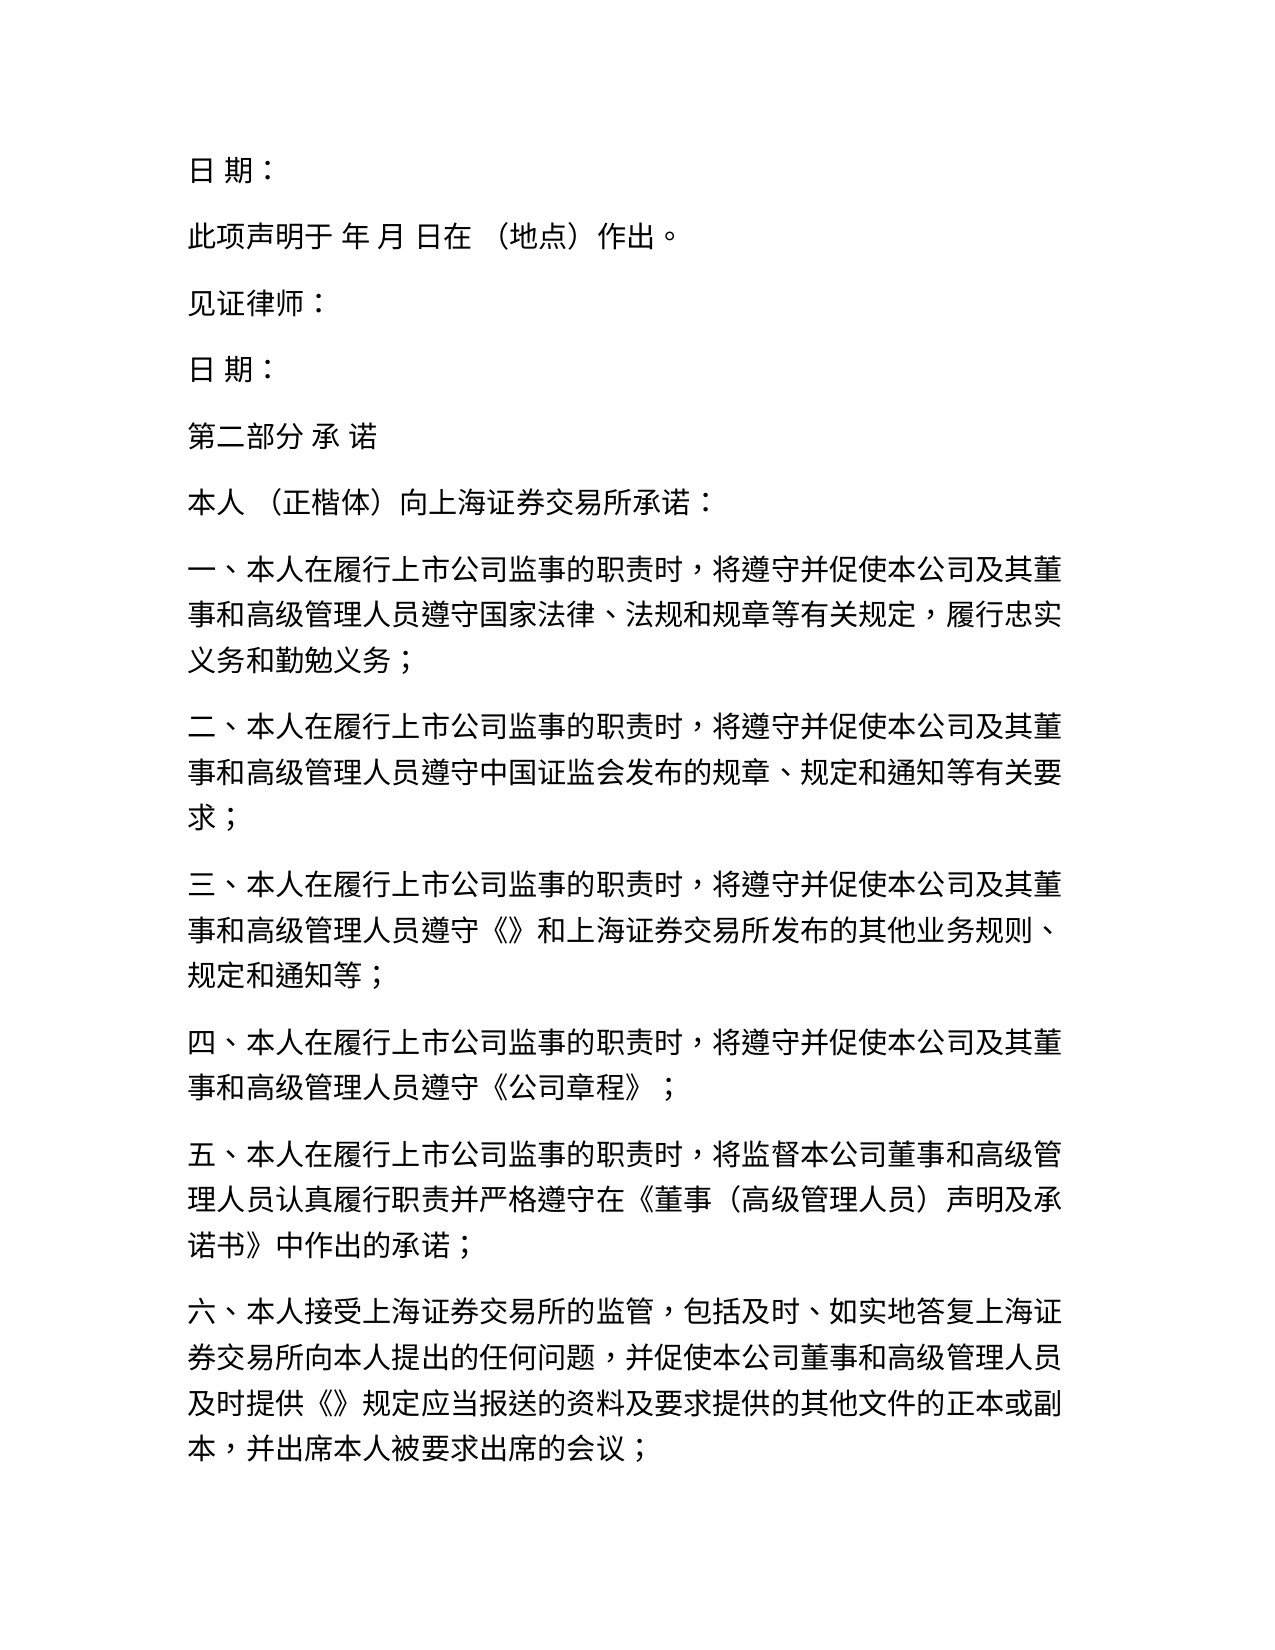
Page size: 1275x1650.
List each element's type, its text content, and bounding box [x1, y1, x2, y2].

text 本人 （正楷体）向上海证券交易所承诺： [187, 482, 1087, 522]
text 日 期： [187, 349, 1087, 389]
text 五、本人在履行上市公司监事的职责时，将监督本公司董事和高级管理人员认真履行职责并严格遵守在《董事（高级管理人员）声明及承诺书》中作出的承诺； [187, 1134, 1087, 1265]
text 二、本人在履行上市公司监事的职责时，将遵守并促使本公司及其董事和高级管理人员遵守中国证监会发布的规章、规定和通知等有关要求； [187, 706, 1087, 837]
text 三、本人在履行上市公司监事的职责时，将遵守并促使本公司及其董事和高级管理人员遵守《》和上海证券交易所发布的其他业务规则、规定和通知等； [187, 864, 1087, 995]
text 第二部分 承 诺 [187, 416, 1087, 456]
text 六、本人接受上海证券交易所的监管，包括及时、如实地答复上海证券交易所向本人提出的任何问题，并促使本公司董事和高级管理人员及时提供《》规定应当报送的资料及要求提供的其他文件的正本或副本，并出席本人被要求出席的会议； [187, 1292, 1087, 1468]
text 一、本人在履行上市公司监事的职责时，将遵守并促使本公司及其董事和高级管理人员遵守国家法律、法规和规章等有关规定，履行忠实义务和勤勉义务； [187, 549, 1087, 680]
text 日 期： [187, 150, 1087, 190]
text 此项声明于 年 月 日在 （地点）作出。 [187, 216, 1087, 256]
text 四、本人在履行上市公司监事的职责时，将遵守并促使本公司及其董事和高级管理人员遵守《公司章程》； [187, 1022, 1087, 1107]
text 见证律师： [187, 283, 1087, 323]
